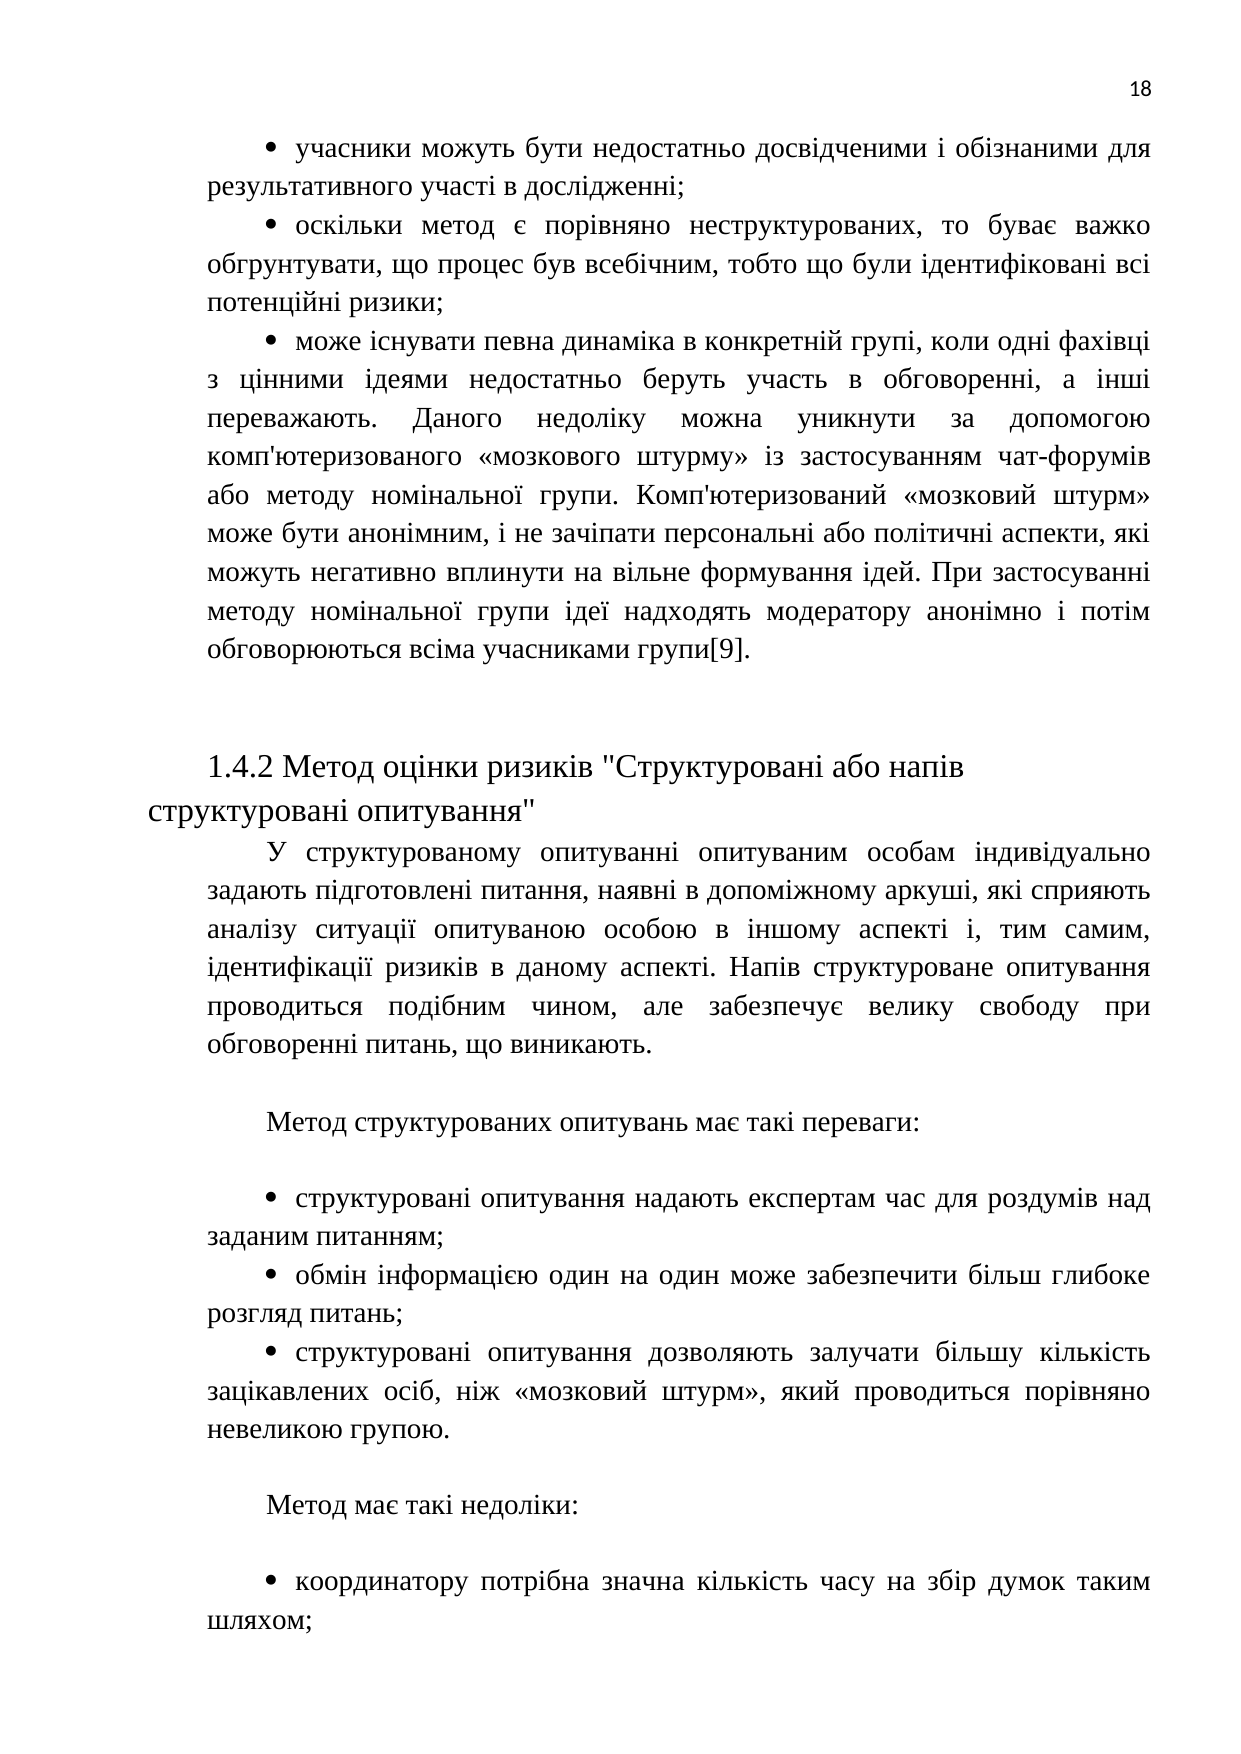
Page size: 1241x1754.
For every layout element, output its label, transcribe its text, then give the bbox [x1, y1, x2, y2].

list оскільки метод є порівняно неструктурованих, то буває важко обгрунтувати, що процес був всебічним, тобто що були ідентифіковані всі потенційні ризики; [207, 207, 1152, 318]
list структуровані опитування надають експертам час для роздумів над заданим питанням; [207, 1180, 1152, 1252]
text 1.4.2 Метод оцінки ризиків "Структуровані або напів структуровані опитування" [148, 746, 1152, 828]
list структуровані опитування дозволяють залучати більшу кількість зацікавлених осіб, ніж «мозковий штурм», який проводиться порівняно невеликою групою. [207, 1334, 1152, 1445]
list може існувати певна динаміка в конкретній групі, коли одні фахівці з цінними ідеями недостатньо беруть участь в обговоренні, а інші переважають. Даного недоліку можна уникнути за допомогою комп'ютеризованого «мозкового штурму» із застосуванням чат-форумів або методу номінальної групи. Комп'ютеризований «мозковий штурм» може бути анонімним, і не зачіпати персональні або політичні аспекти, які можуть негативно вплинути на вільне формування ідей. При застосуванні методу номінальної групи ідеї надходять модератору анонімно і потім обговорюються всіма учасниками групи[9]. [207, 323, 1152, 665]
text Метод структурованих опитувань має такі переваги: [207, 1104, 1152, 1137]
text У структурованому опитуванні опитуваним особам індивідуально задають підготовлені питання, наявні в допоміжному аркуші, які сприяють аналізу ситуації опитуваною особою в іншому аспекті і, тим самим, ідентифікації ризиків в даному аспекті. Напів структуроване опитування проводиться подібним чином, але забезпечує велику свободу при обговоренні питань, що виникають. [207, 834, 1152, 1060]
list учасники можуть бути недостатньо досвідченими і обізнаними для результативного участі в дослідженні; [207, 130, 1152, 202]
text Метод має такі недоліки: [207, 1487, 1152, 1521]
list координатору потрібна значна кількість часу на збір думок таким шляхом; [207, 1563, 1152, 1636]
list обмін інформацією один на один може забезпечити більш глибоке розгляд питань; [207, 1257, 1152, 1329]
